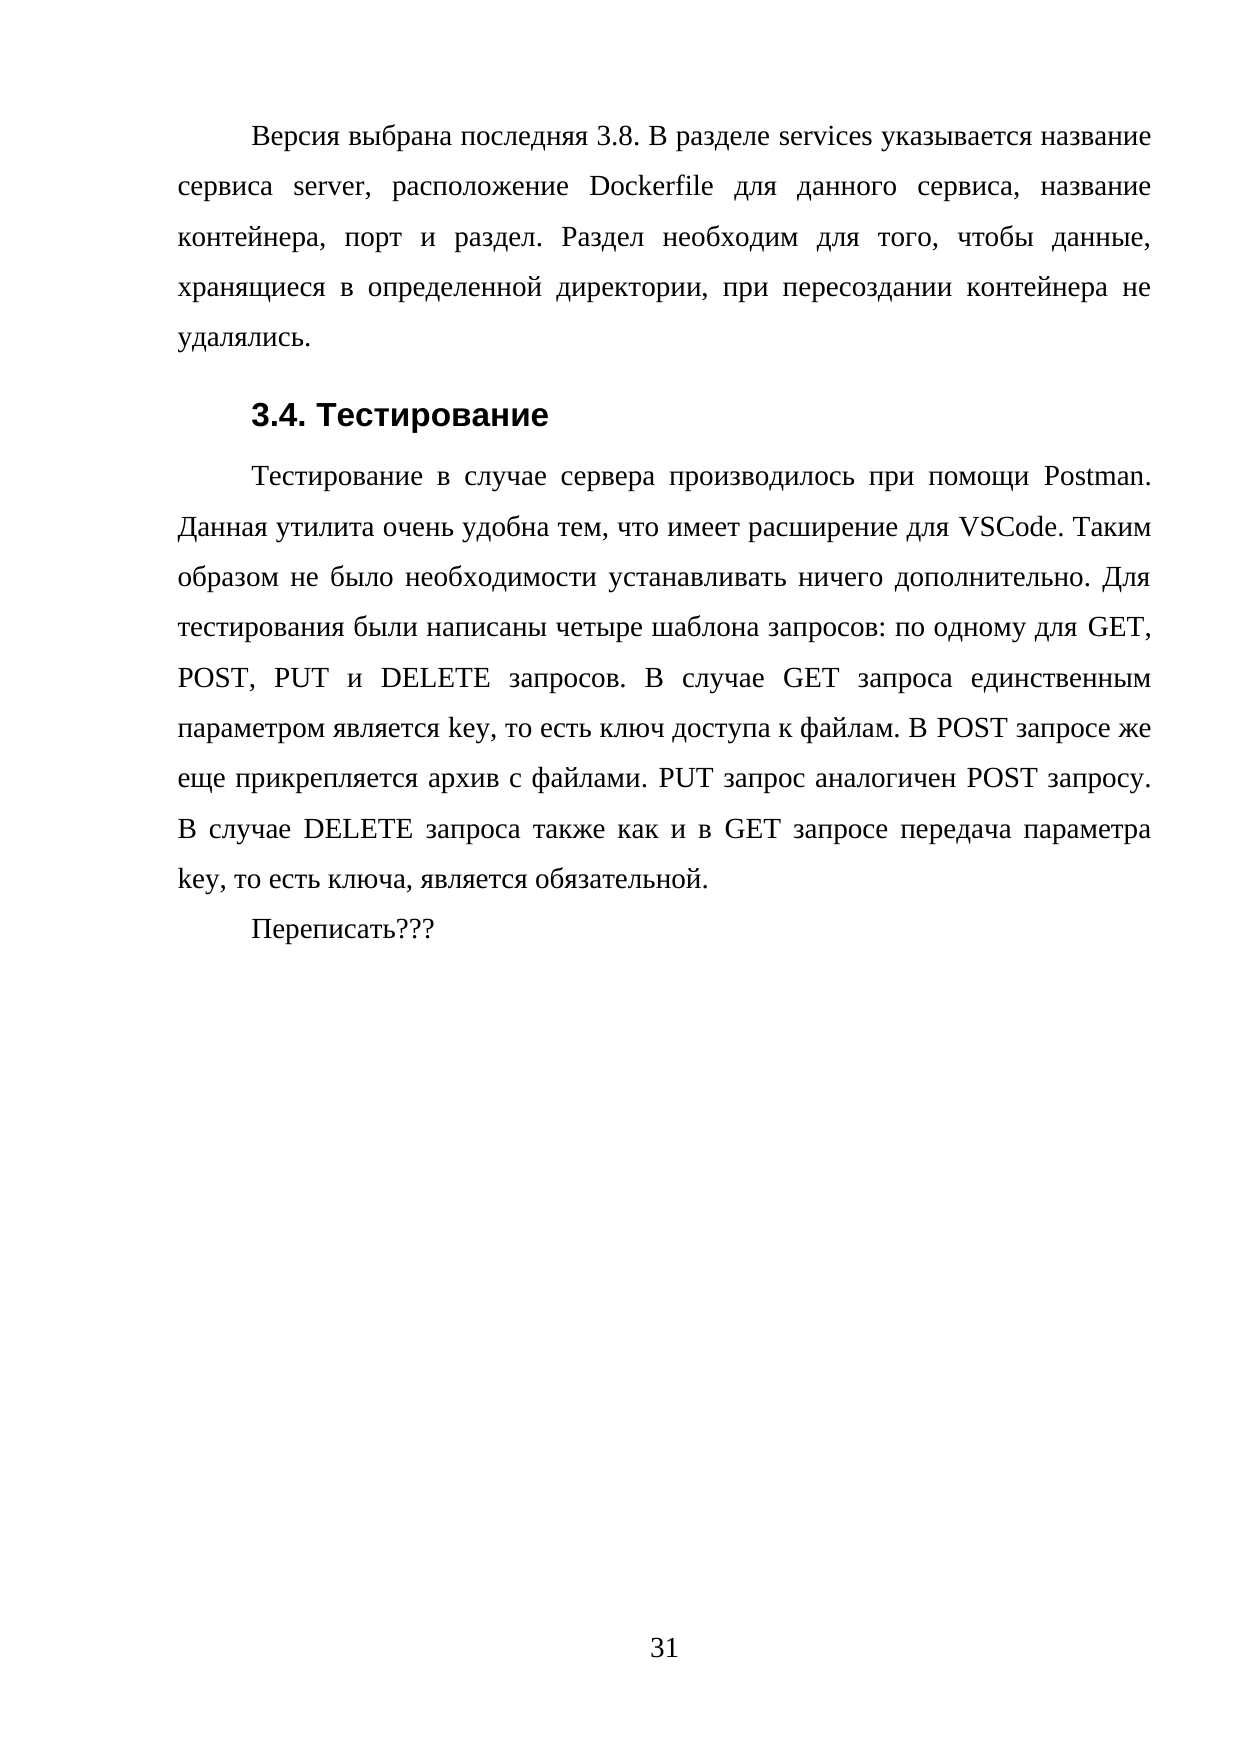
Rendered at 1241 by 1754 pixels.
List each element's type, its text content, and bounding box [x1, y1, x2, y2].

text Тестирование в случае сервера производилось при помощи Postman. Данная утилита очень удобна тем, что имеет расширение для VSCode. Таким образом не было необходимости устанавливать ничего дополнительно. Для тестирования были написаны четыре шаблона запросов: по одному для GET, POST, PUT и DELETE запросов. В случае GET запроса единственным параметром является key, то есть ключ доступа к файлам. В POST запросе же еще прикрепляется архив с файлами. PUT запрос аналогичен POST запросу. В случае DELETE запроса также как и в GET запросе передача параметра key, то есть ключа, является обязательной. [177, 458, 1152, 894]
text Переписать??? [177, 911, 1152, 945]
text Версия выбрана последняя 3.8. В разделе services указывается название сервиса server, расположение Dockerfile для данного сервиса, название контейнера, порт и раздел. Раздел необходим для того, чтобы данные, хранящиеся в определенной директории, при пересоздании контейнера не удалялись. [177, 118, 1152, 353]
subtitle Тестирование [251, 395, 1152, 433]
